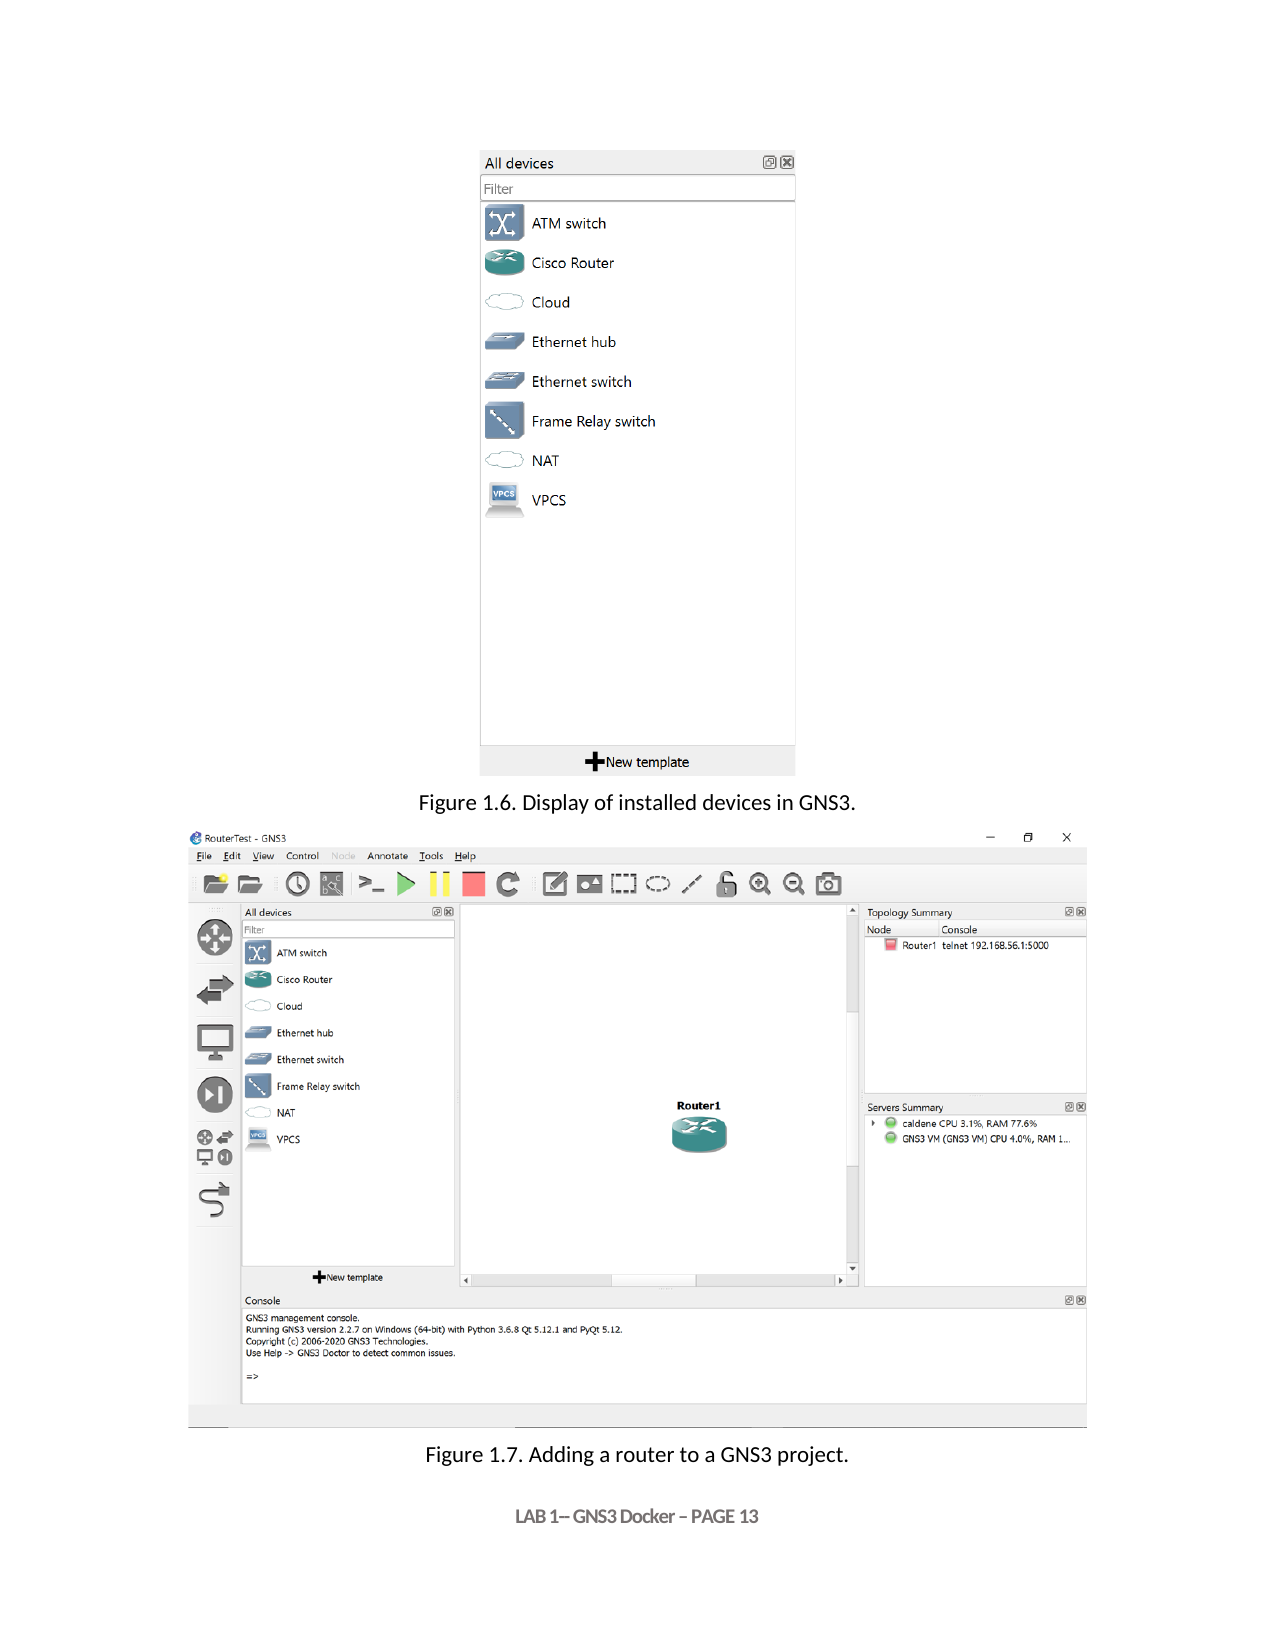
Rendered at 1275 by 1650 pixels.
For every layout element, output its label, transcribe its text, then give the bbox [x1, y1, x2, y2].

text Figure 1.6. Display of installed devices in GNS3. [150, 788, 1125, 816]
picture [188, 828, 1087, 1428]
picture [479, 150, 796, 776]
text Figure 1.7. Adding a router to a GNS3 project. [150, 1440, 1125, 1468]
